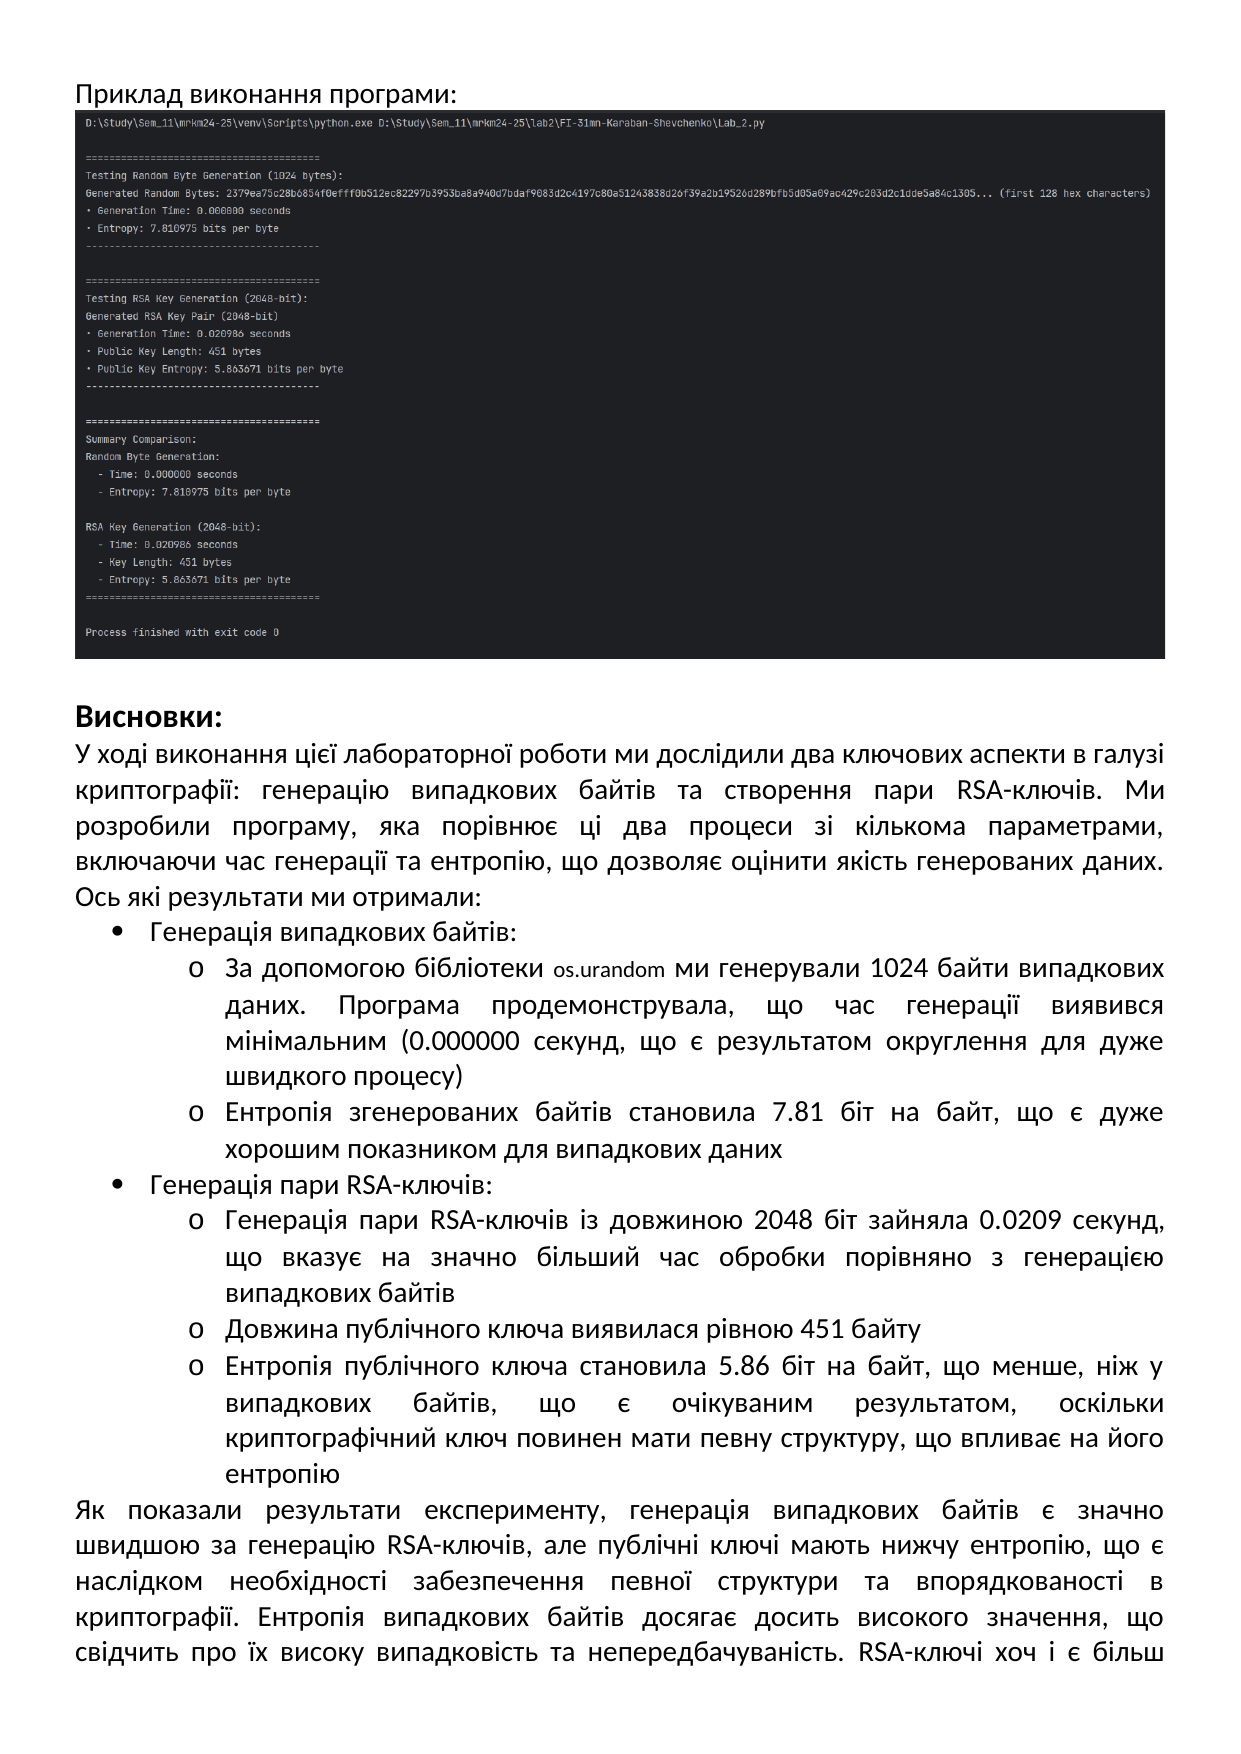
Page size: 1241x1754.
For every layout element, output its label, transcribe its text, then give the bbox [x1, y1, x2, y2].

list За допомогою бібліотеки os.urandom ми генерували 1024 байти випадкових даних. Програма продемонструвала, що час генерації виявився мінімальним (0.000000 секунд, що є результатом округлення для дуже швидкого процесу) [187, 949, 1165, 1093]
list Довжина публічного ключа виявилася рівною 451 байту [187, 1310, 1165, 1347]
list Ентропія згенерованих байтів становила 7.81 біт на байт, що є дуже хорошим показником для випадкових даних [187, 1093, 1165, 1166]
picture [75, 110, 1166, 659]
text У ході виконання цієї лабораторної роботи ми дослідили два ключових аспекти в галузі криптографії: генерацію випадкових байтів та створення пари RSA-ключів. Ми розробили програму, яка порівнює ці два процеси зі кількома параметрами, включаючи час генерації та ентропію, що дозволяє оцінити якість генерованих даних. Ось які результати ми отримали: [75, 735, 1165, 913]
text Приклад виконання програми: [75, 75, 1165, 110]
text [75, 1491, 1165, 1669]
list Генерація пари RSA-ключів: [112, 1166, 1165, 1201]
list Ентропія публічного ключа становила 5.86 біт на байт, що менше, ніж у випадкових байтів, що є очікуваним результатом, оскільки криптографічний ключ повинен мати певну структуру, що впливає на його ентропію [187, 1347, 1165, 1491]
list Генерація випадкових байтів: [112, 913, 1165, 949]
text Висновки: [75, 694, 1165, 735]
list Генерація пари RSA-ключів із довжиною 2048 біт зайняла 0.0209 секунд, що вказує на значно більший час обробки порівняно з генерацією випадкових байтів [187, 1201, 1165, 1310]
